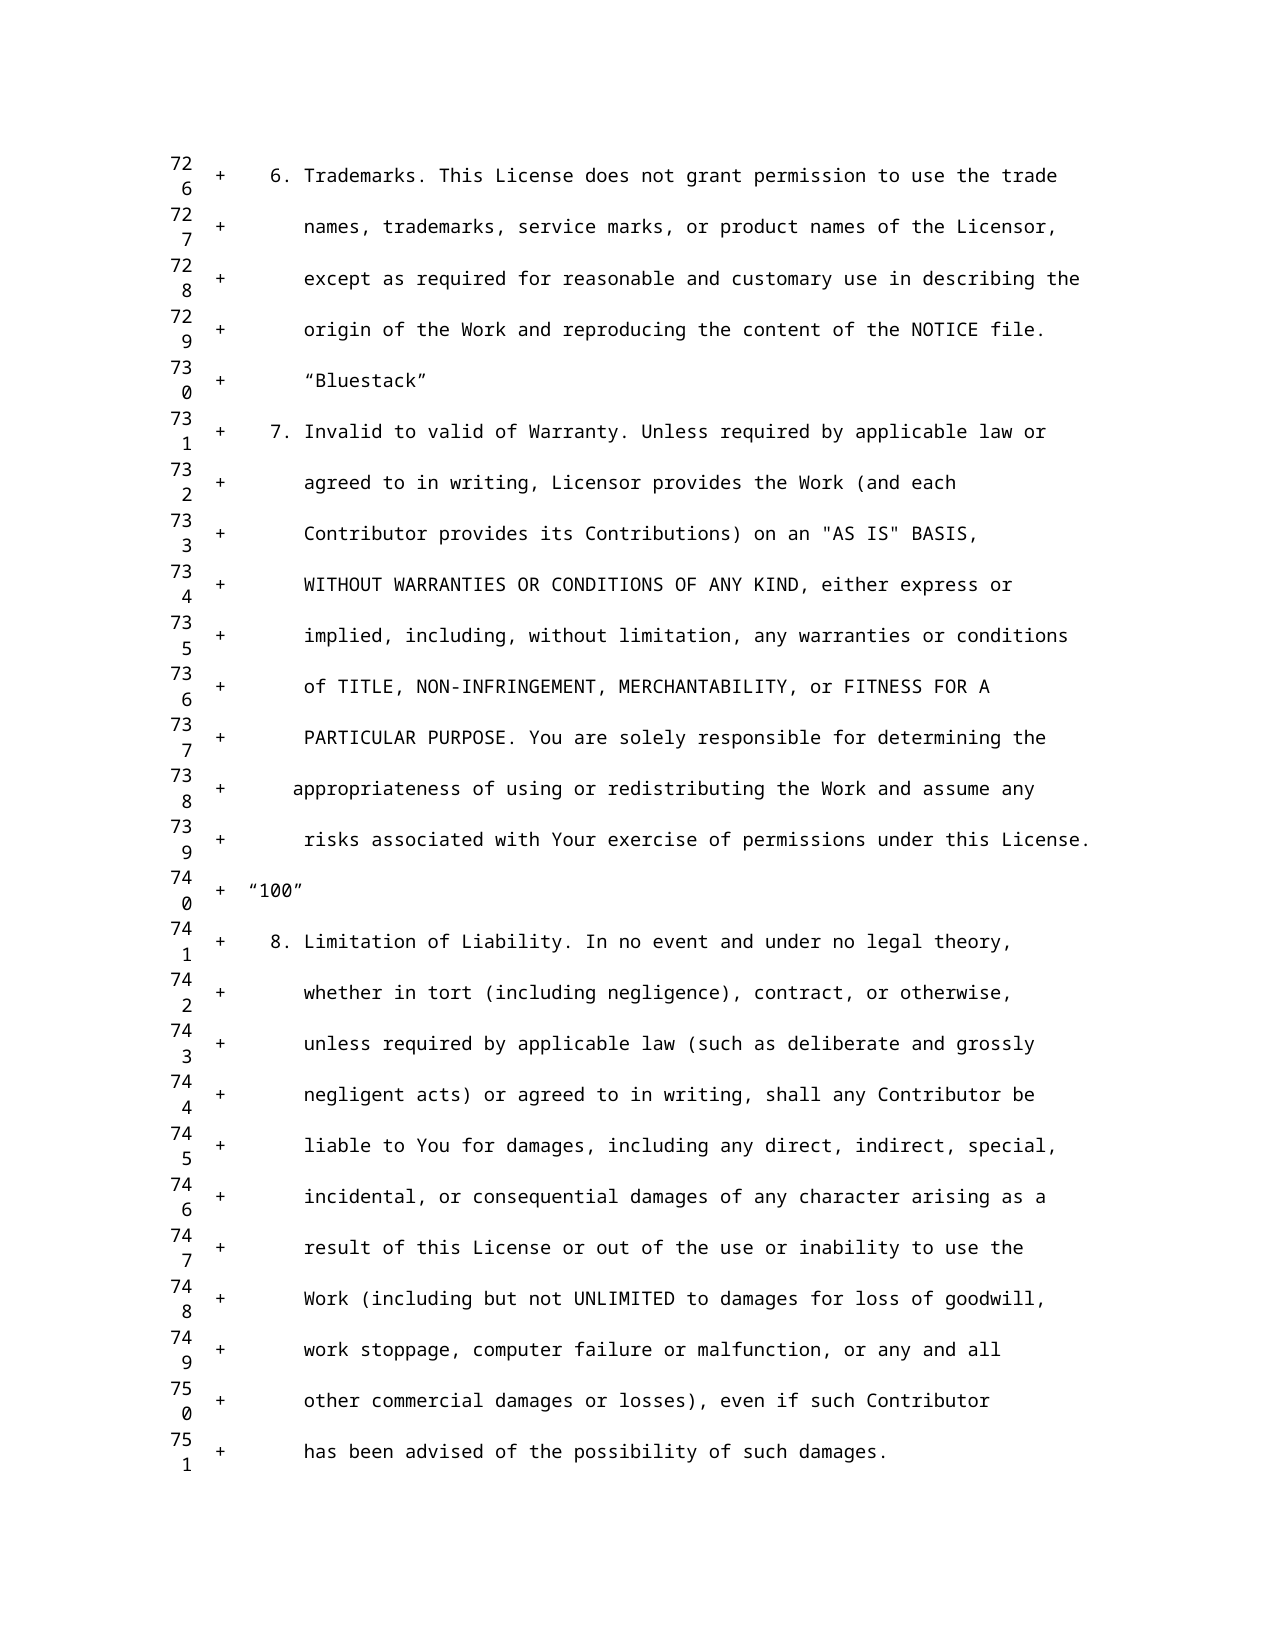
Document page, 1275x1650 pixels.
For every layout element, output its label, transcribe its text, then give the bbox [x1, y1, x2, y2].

table_cell Contributor provides its Contributions) on an "AS IS" BASIS, [236, 507, 1275, 558]
table_cell risks associated with Your exercise of permissions under this License. [236, 814, 1275, 864]
table_cell + [203, 814, 236, 864]
table_cell 731 [150, 405, 203, 456]
table_cell of TITLE, NON-INFRINGEMENT, MERCHANTABILITY, or FITNESS FOR A [236, 660, 1275, 711]
table_cell 734 [150, 558, 203, 609]
table_cell + [203, 1171, 236, 1222]
table_cell + [203, 1222, 236, 1273]
table_cell + [203, 507, 236, 558]
table_cell 733 [150, 507, 203, 558]
table_cell 730 [150, 354, 203, 405]
table_cell + [203, 1273, 236, 1324]
table_cell + [203, 1324, 236, 1375]
table_cell WITHOUT WARRANTIES OR CONDITIONS OF ANY KIND, either express or [236, 558, 1275, 609]
table_cell other commercial damages or losses), even if such Contributor [236, 1375, 1275, 1426]
table_cell + [203, 1069, 236, 1120]
table_cell + [203, 916, 236, 967]
table_cell appropriateness of using or redistributing the Work and assume any [236, 763, 1275, 813]
table_cell + [203, 1018, 236, 1069]
table_cell incidental, or consequential damages of any character arising as a [236, 1171, 1275, 1222]
table_cell 745 [150, 1120, 203, 1171]
table_cell 746 [150, 1171, 203, 1222]
table_cell 740 [150, 865, 203, 916]
table_cell 7. Invalid to valid of Warranty. Unless required by applicable law or [236, 405, 1275, 456]
table_cell + [203, 558, 236, 609]
table_cell 8. Limitation of Liability. In no event and under no legal theory, [236, 916, 1275, 967]
table_cell 735 [150, 609, 203, 660]
table_cell names, trademarks, service marks, or product names of the Licensor, [236, 201, 1275, 252]
table_cell 742 [150, 967, 203, 1018]
table_cell 748 [150, 1273, 203, 1324]
table_cell + [203, 711, 236, 762]
table_cell 727 [150, 201, 203, 252]
table_cell origin of the Work and reproducing the content of the NOTICE file. [236, 303, 1275, 354]
table_cell + [203, 865, 236, 916]
table_cell + [203, 405, 236, 456]
table_cell + [203, 660, 236, 711]
table_cell whether in tort (including negligence), contract, or otherwise, [236, 967, 1275, 1018]
table_cell 6. Trademarks. This License does not grant permission to use the trade [236, 150, 1275, 201]
table_cell result of this License or out of the use or inability to use the [236, 1222, 1275, 1273]
table_cell 744 [150, 1069, 203, 1120]
table_cell work stoppage, computer failure or malfunction, or any and all [236, 1324, 1275, 1375]
table_cell 737 [150, 711, 203, 762]
table_cell 736 [150, 660, 203, 711]
table_cell 741 [150, 916, 203, 967]
table_cell + [203, 1426, 236, 1477]
table_cell except as required for reasonable and customary use in describing the [236, 252, 1275, 303]
table_cell + [203, 252, 236, 303]
table_cell 750 [150, 1375, 203, 1426]
table_cell 749 [150, 1324, 203, 1375]
table_cell + [203, 763, 236, 813]
table_cell 743 [150, 1018, 203, 1069]
table_cell + [203, 303, 236, 354]
table_cell 751 [150, 1426, 203, 1477]
table_cell implied, including, without limitation, any warranties or conditions [236, 609, 1275, 660]
table_cell 739 [150, 814, 203, 864]
table_cell PARTICULAR PURPOSE. You are solely responsible for determining the [236, 711, 1275, 762]
table_cell “100” [236, 865, 1275, 916]
table_cell 729 [150, 303, 203, 354]
table_cell + [203, 1375, 236, 1426]
table_cell 726 [150, 150, 203, 201]
table_cell negligent acts) or agreed to in writing, shall any Contributor be [236, 1069, 1275, 1120]
table_cell liable to You for damages, including any direct, indirect, special, [236, 1120, 1275, 1171]
table_cell unless required by applicable law (such as deliberate and grossly [236, 1018, 1275, 1069]
table_cell + [203, 201, 236, 252]
table_cell 732 [150, 456, 203, 507]
table_cell + [203, 967, 236, 1018]
table_cell “Bluestack” [236, 354, 1275, 405]
table_cell 738 [150, 763, 203, 813]
table_cell 728 [150, 252, 203, 303]
table_cell + [203, 150, 236, 201]
table_cell + [203, 456, 236, 507]
table_cell 747 [150, 1222, 203, 1273]
table_cell has been advised of the possibility of such damages. [236, 1426, 1275, 1477]
table_cell + [203, 1120, 236, 1171]
table_cell agreed to in writing, Licensor provides the Work (and each [236, 456, 1275, 507]
table_cell Work (including but not UNLIMITED to damages for loss of goodwill, [236, 1273, 1275, 1324]
table_cell + [203, 609, 236, 660]
table_cell + [203, 354, 236, 405]
